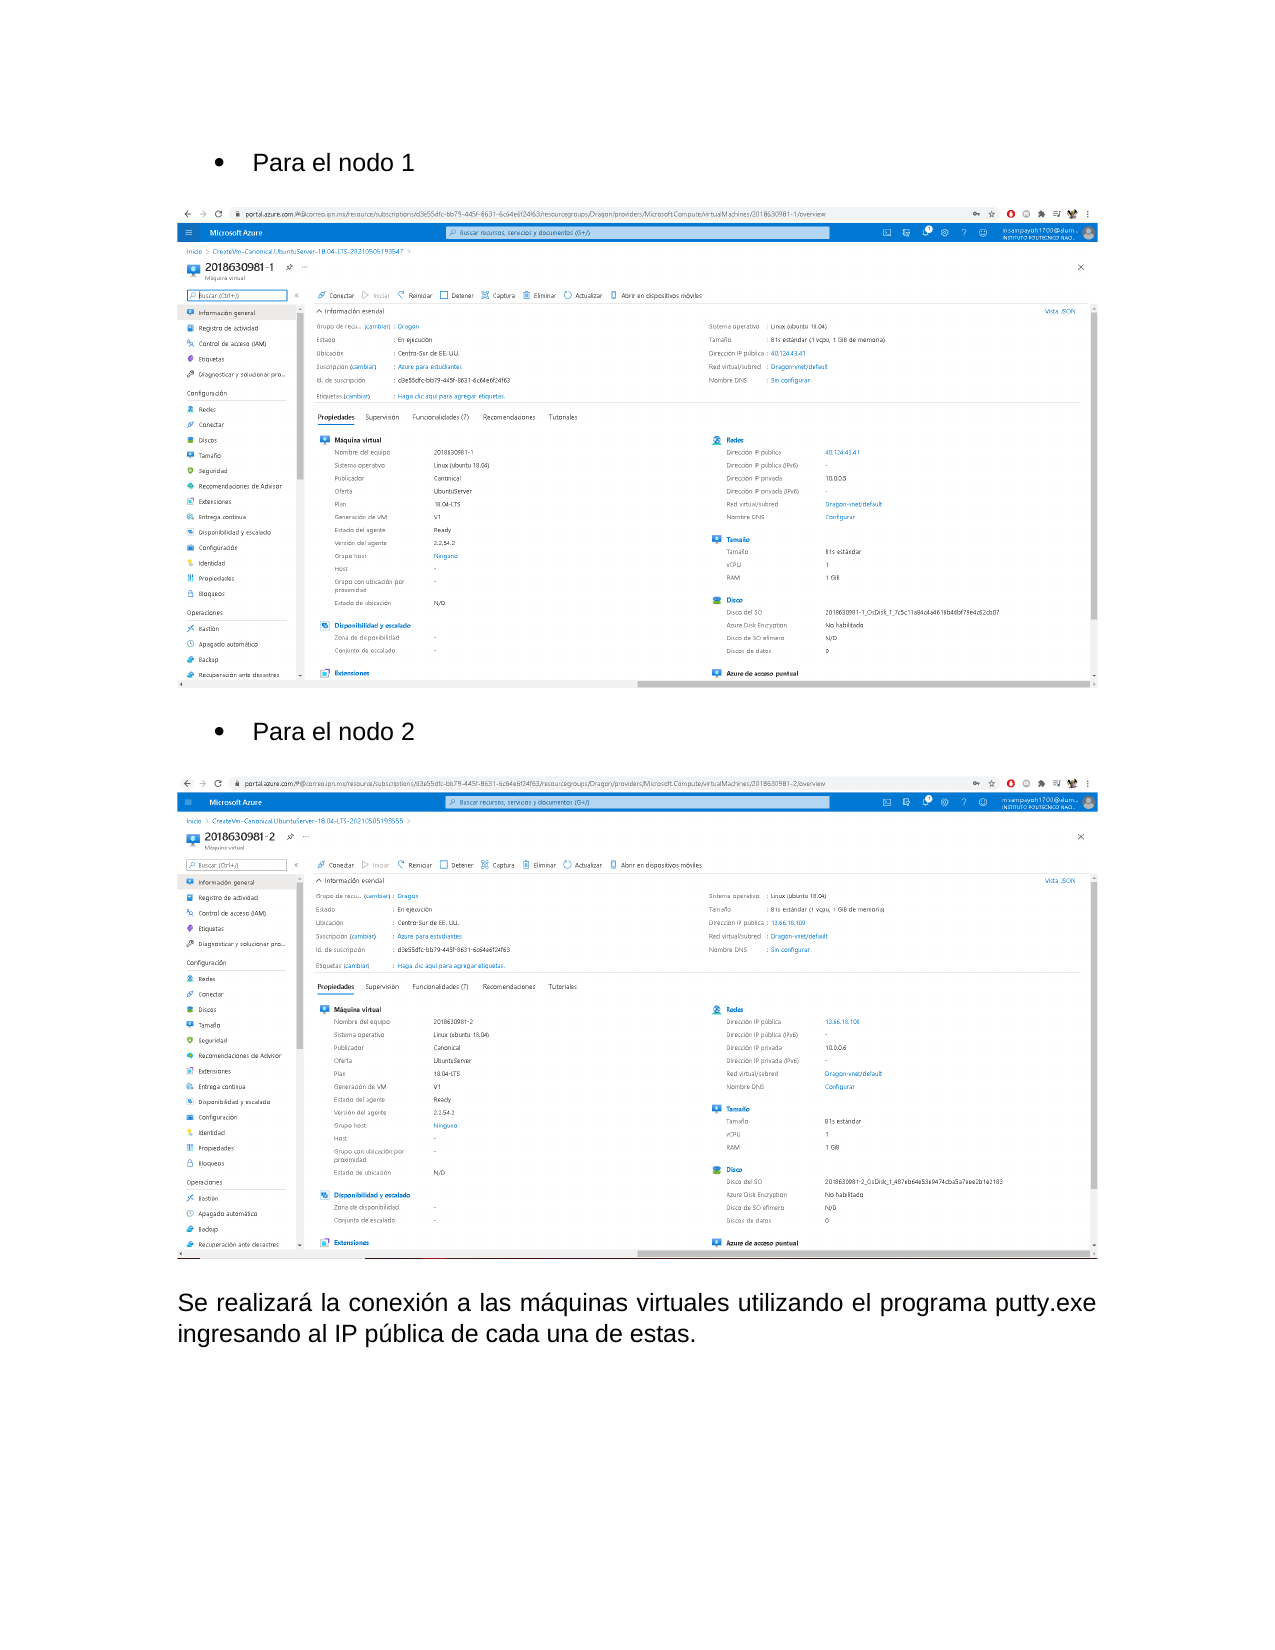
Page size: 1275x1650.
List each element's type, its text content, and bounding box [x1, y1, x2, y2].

text Se realizará la conexión a las máquinas virtuales utilizando el programa putty.exe ingresando al IP pública de cada una de estas. [177, 1288, 1098, 1348]
list Para el nodo 2 [215, 717, 1098, 746]
picture [177, 775, 1098, 1259]
picture [177, 205, 1098, 688]
list Para el nodo 1 [215, 148, 1098, 176]
